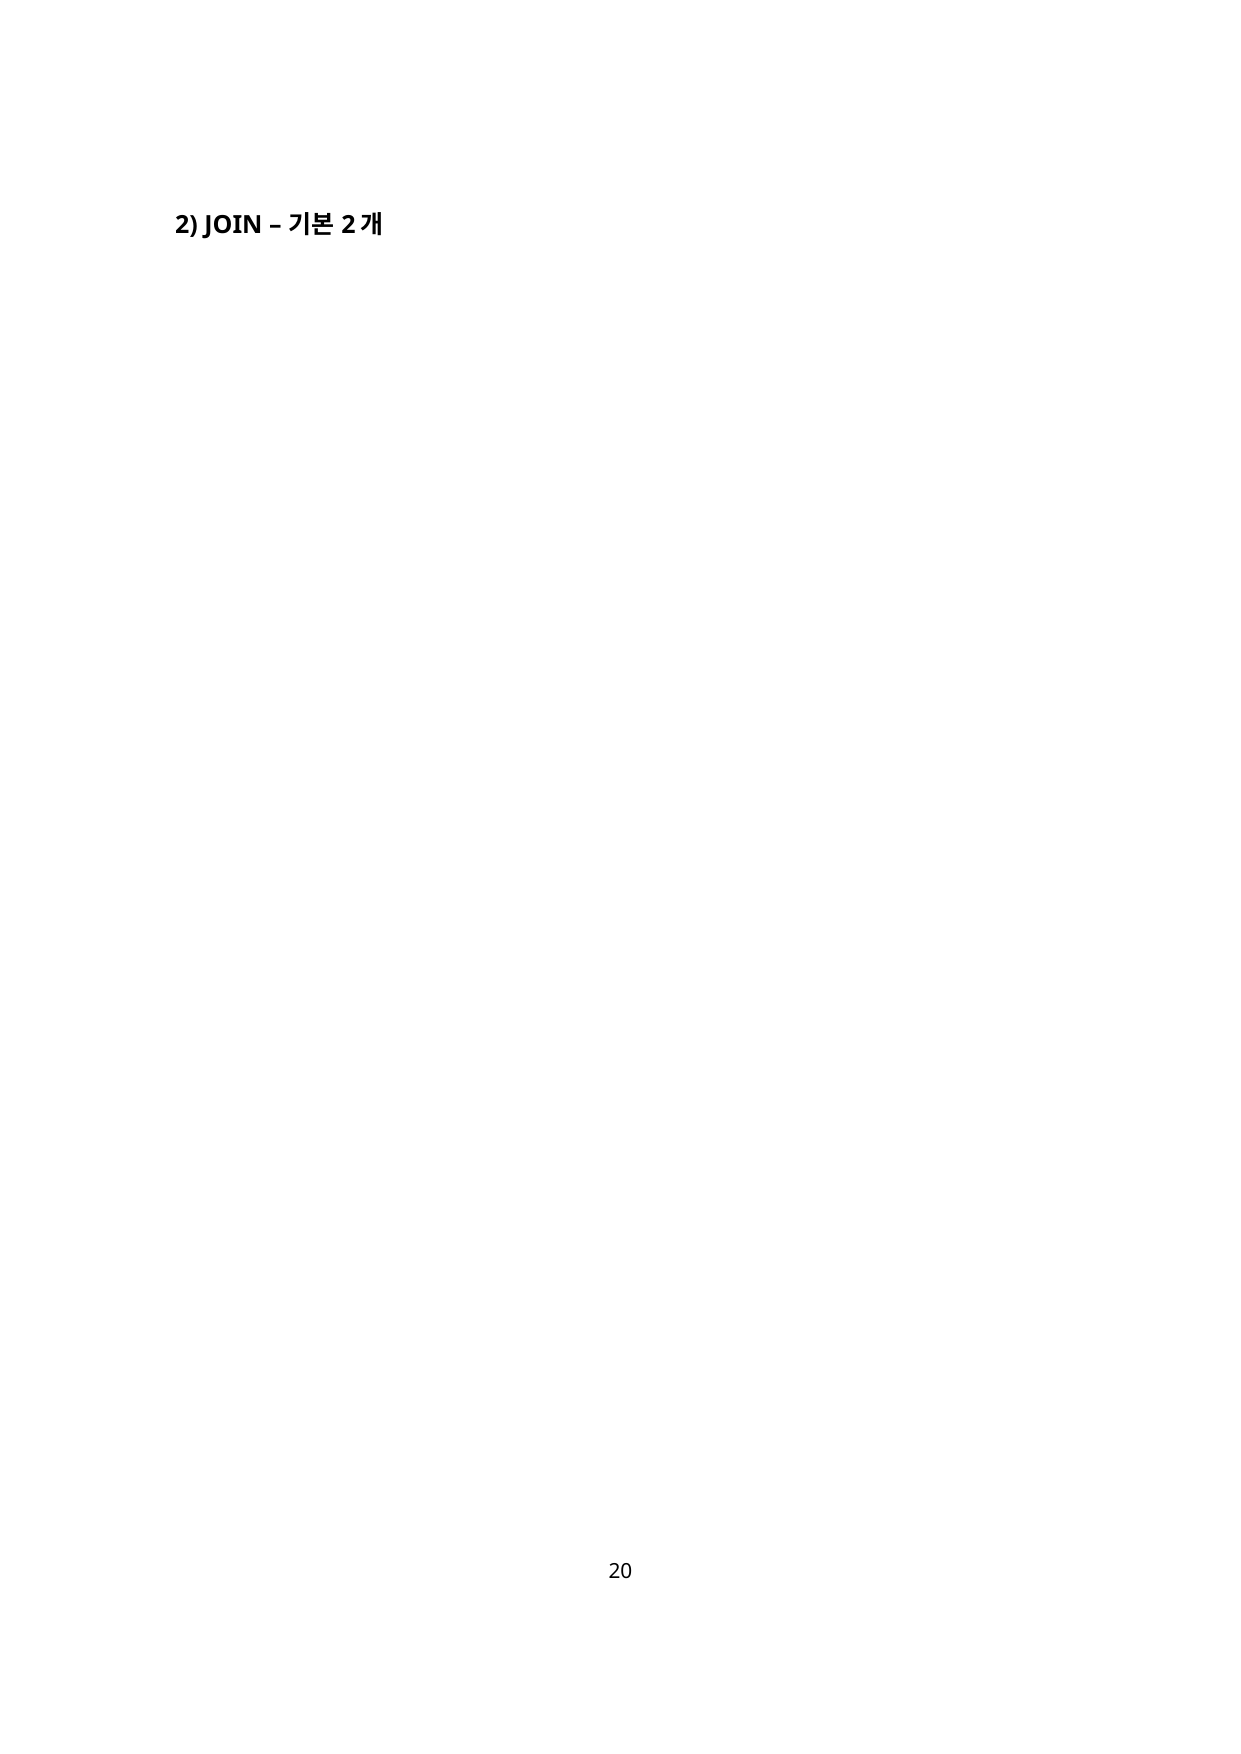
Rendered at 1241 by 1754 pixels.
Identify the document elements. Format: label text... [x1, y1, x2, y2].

subtitle 2) JOIN – 기본 2개 [150, 205, 1090, 241]
